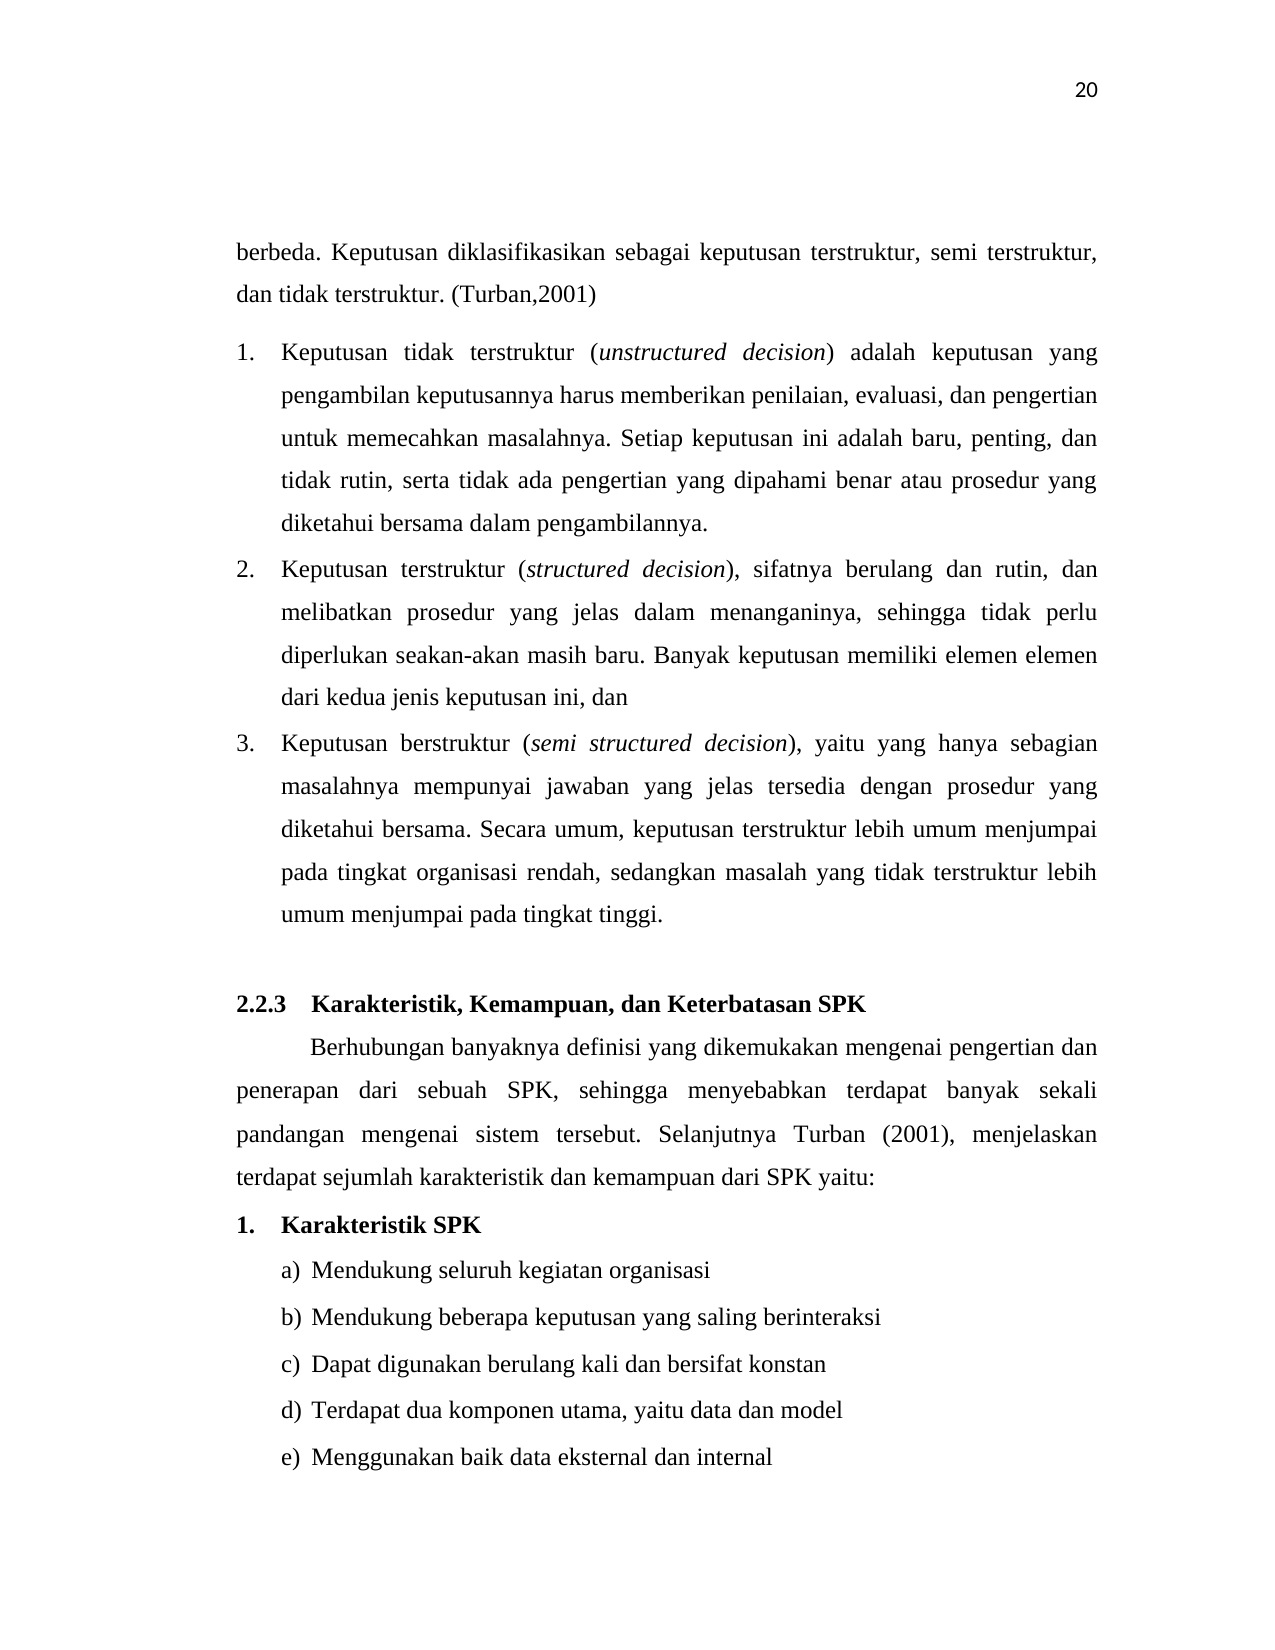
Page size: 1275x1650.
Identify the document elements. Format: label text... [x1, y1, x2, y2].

subtitle 1. Karakteristik SPK [236, 1210, 1098, 1238]
text Berhubungan banyaknya definisi yang dikemukakan mengenai pengertian dan penerapan dari sebuah SPK, sehingga menyebabkan terdapat banyak sekali pandangan mengenai sistem tersebut. Selanjutnya Turban (2001), menjelaskan terdapat sejumlah karakteristik dan kemampuan dari SPK yaitu: [236, 1032, 1098, 1191]
list Keputusan tidak terstruktur (unstructured decision) adalah keputusan yang pengambilan keputusannya harus memberikan penilaian, evaluasi, dan pengertian untuk memecahkan masalahnya. Setiap keputusan ini adalah baru, penting, dan tidak rutin, serta tidak ada pengertian yang dipahami benar atau prosedur yang diketahui bersama dalam pengambilannya. [236, 337, 1098, 537]
list Menggunakan baik data eksternal dan internal [281, 1442, 1098, 1471]
list Mendukung beberapa keputusan yang saling berinteraksi [281, 1302, 1098, 1331]
list Dapat digunakan berulang kali dan bersifat konstan [281, 1349, 1098, 1377]
list Mendukung seluruh kegiatan organisasi [281, 1256, 1098, 1284]
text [236, 237, 1098, 308]
list Keputusan berstruktur (semi structured decision), yaitu yang hanya sebagian masalahnya mempunyai jawaban yang jelas tersedia dengan prosedur yang diketahui bersama. Secara umum, keputusan terstruktur lebih umum menjumpai pada tingkat organisasi rendah, sedangkan masalah yang tidak terstruktur lebih umum menjumpai pada tingkat tinggi. [236, 728, 1098, 928]
list Keputusan terstruktur (structured decision), sifatnya berulang dan rutin, dan melibatkan prosedur yang jelas dalam menanganinya, sehingga tidak perlu diperlukan seakan-akan masih baru. Banyak keputusan memiliki elemen elemen dari kedua jenis keputusan ini, dan [236, 554, 1098, 711]
subtitle 2.2.3 Karakteristik, Kemampuan, dan Keterbatasan SPK [236, 989, 1098, 1018]
list Terdapat dua komponen utama, yaitu data dan model [281, 1395, 1098, 1424]
